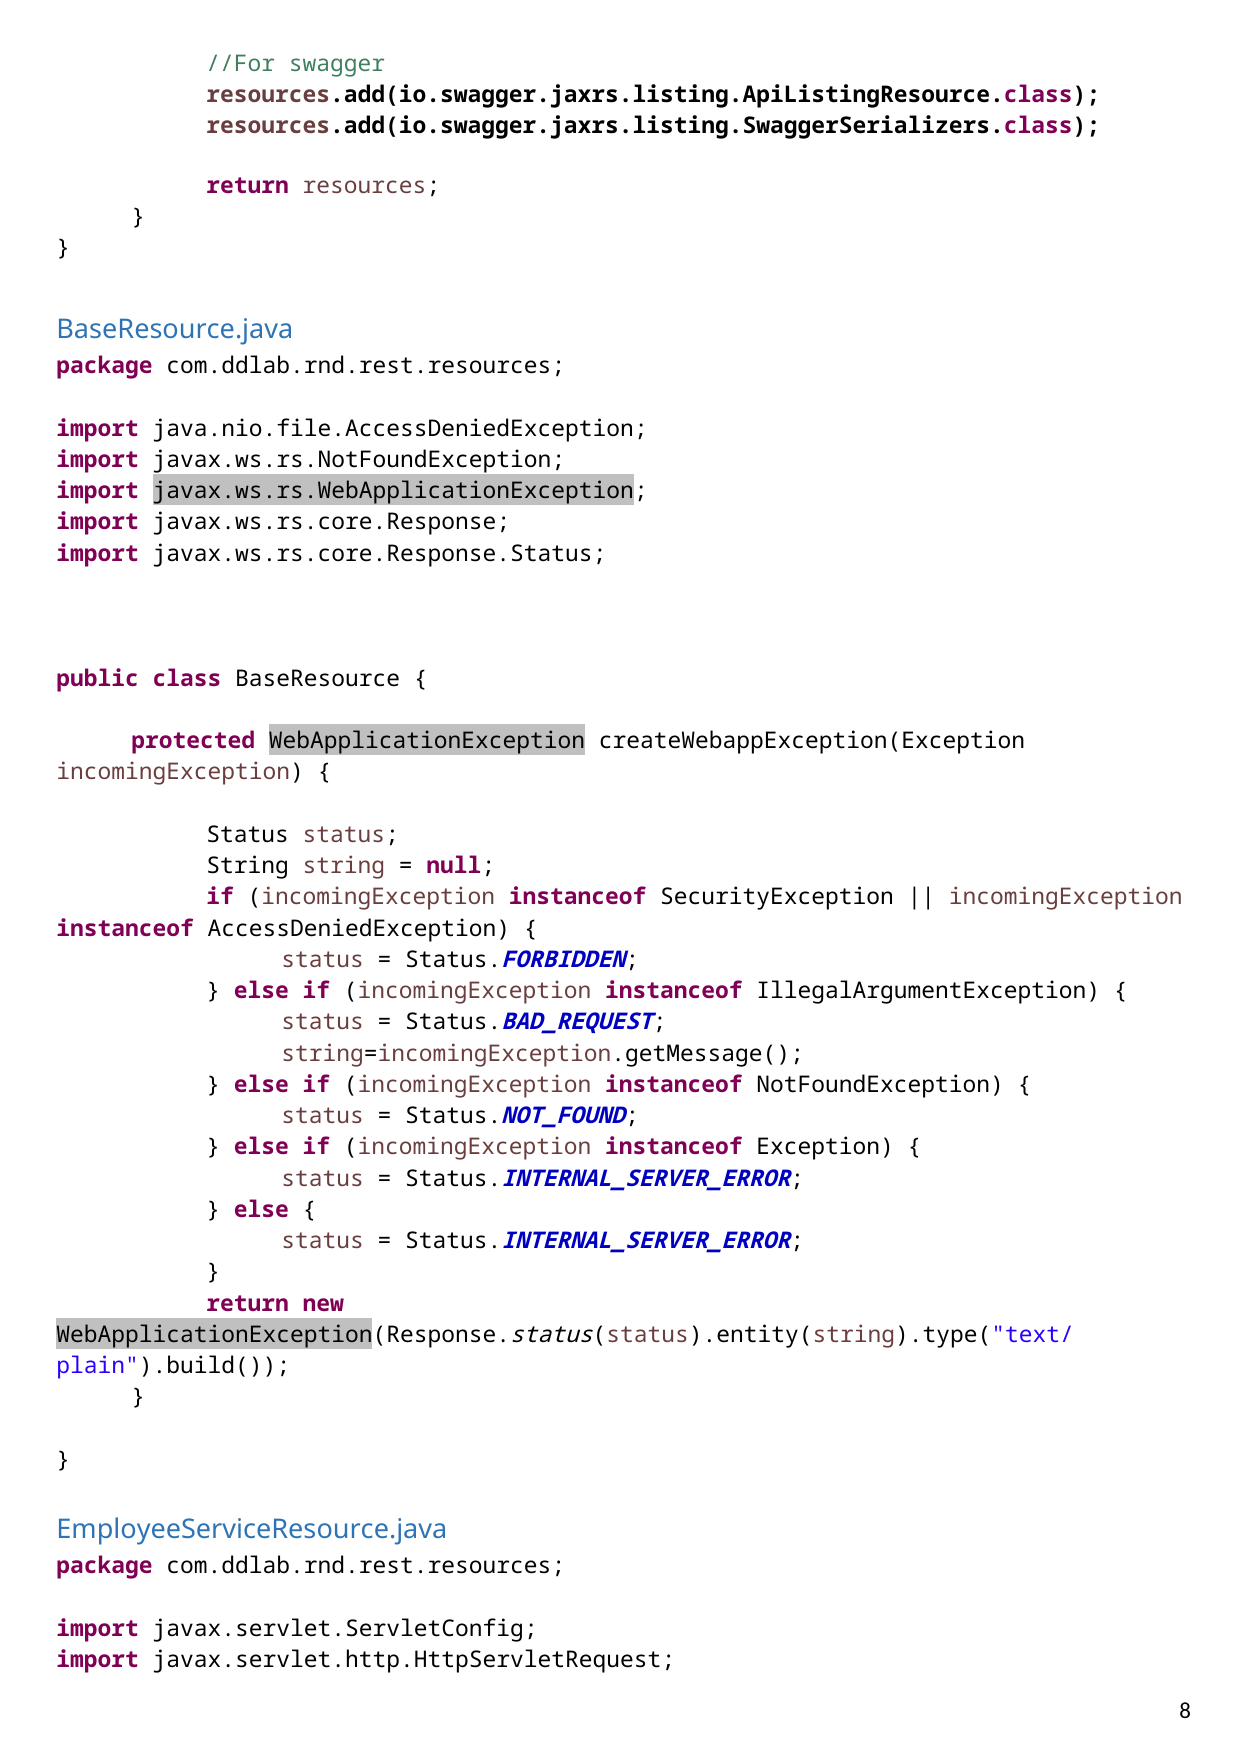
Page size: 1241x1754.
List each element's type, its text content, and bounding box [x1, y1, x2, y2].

text } else if (incomingException instanceof Exception) { [56, 1130, 1191, 1162]
text //For swagger [56, 47, 1191, 78]
subtitle BaseResource.java [56, 309, 1191, 346]
text import javax.ws.rs.WebApplicationException; [634, 474, 1191, 505]
text return resources; [56, 169, 1191, 200]
text status = Status.INTERNAL_SERVER_ERROR; [56, 1224, 1191, 1255]
text if (incomingException instanceof SecurityException || incomingException instanceof AccessDeniedException) { [56, 880, 1191, 943]
text resources.add(io.swagger.jaxrs.listing.ApiListingResource.class); [56, 78, 1191, 109]
text } else { [56, 1193, 1191, 1224]
text } [56, 231, 1191, 262]
text import javax.servlet.ServletConfig; [56, 1612, 1191, 1643]
text } [56, 1380, 1191, 1412]
text import javax.servlet.http.HttpServletRequest; [56, 1643, 1191, 1674]
text import java.nio.file.AccessDeniedException; [56, 412, 1191, 443]
text } else if (incomingException instanceof IllegalArgumentException) { [56, 974, 1191, 1005]
text import javax.ws.rs.core.Response.Status; [56, 537, 1191, 568]
text package com.ddlab.rnd.rest.resources; [56, 1549, 1191, 1581]
text public class BaseResource { [56, 662, 1191, 693]
text status = Status.FORBIDDEN; [56, 943, 1191, 974]
text String string = null; [56, 849, 1191, 880]
subtitle EmployeeServiceResource.java [56, 1509, 1191, 1546]
text status = Status.INTERNAL_SERVER_ERROR; [56, 1162, 1191, 1193]
text status = Status.NOT_FOUND; [56, 1099, 1191, 1130]
text } else if (incomingException instanceof NotFoundException) { [56, 1068, 1191, 1099]
text Status status; [56, 818, 1191, 849]
text status = Status.BAD_REQUEST; [56, 1005, 1191, 1037]
text return new WebApplicationException(Response.status(status).entity(string).type("text/plain").build()); [56, 1287, 1191, 1380]
text package com.ddlab.rnd.rest.resources; [56, 349, 1191, 380]
text string=incomingException.getMessage(); [56, 1037, 1191, 1068]
text resources.add(io.swagger.jaxrs.listing.SwaggerSerializers.class); [56, 109, 1191, 141]
text } [56, 200, 1191, 231]
text import javax.ws.rs.NotFoundException; [56, 443, 1191, 474]
text import javax.ws.rs.core.Response; [56, 505, 1191, 537]
text protected WebApplicationException createWebappException(Exception incomingException) { [56, 724, 1191, 787]
text } [56, 1255, 1191, 1287]
text } [56, 1443, 1191, 1474]
text import javax.ws.rs.WebApplicationException; [56, 474, 153, 505]
